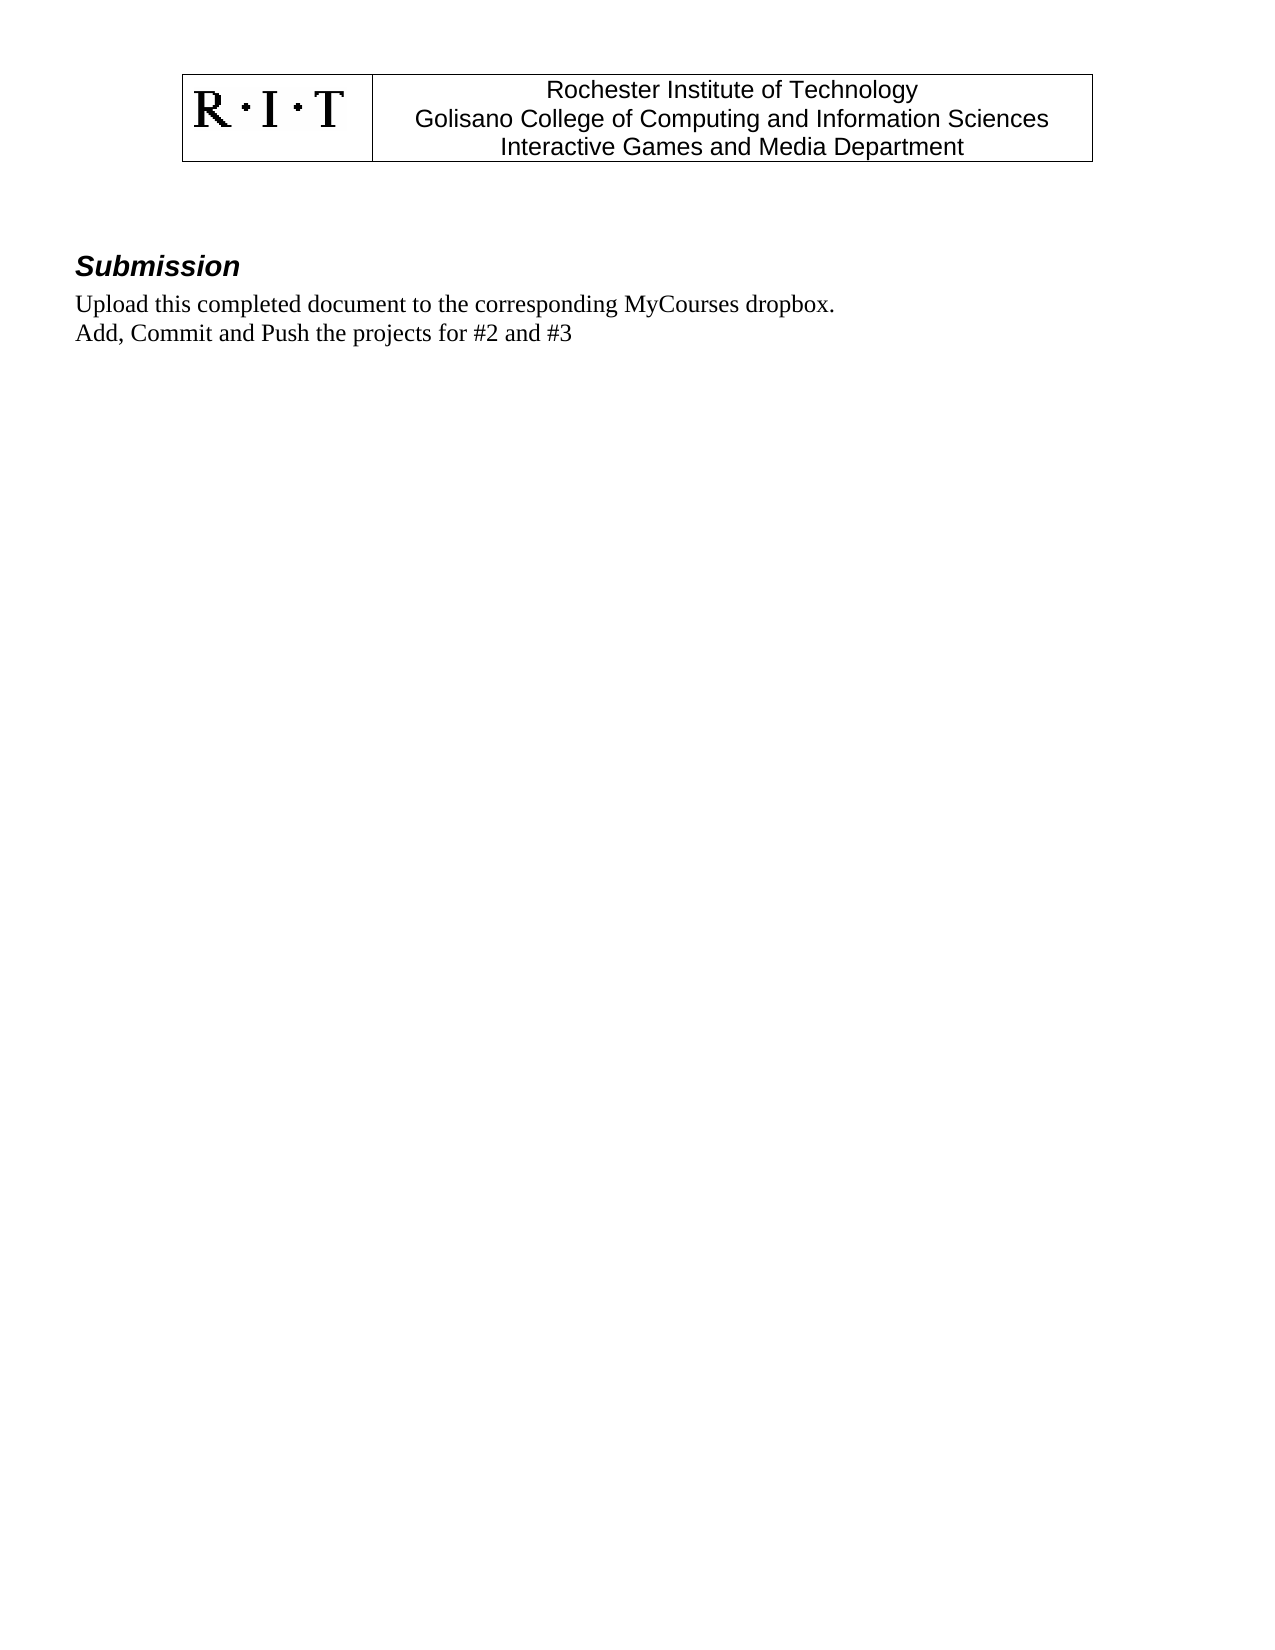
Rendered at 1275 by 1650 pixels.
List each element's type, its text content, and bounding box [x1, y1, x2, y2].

picture [194, 87, 348, 131]
text Add, Commit and Push the projects for #2 and #3 [75, 318, 1200, 347]
subtitle Submission [75, 249, 1200, 283]
text Upload this completed document to the corresponding MyCourses dropbox. [75, 289, 1200, 318]
